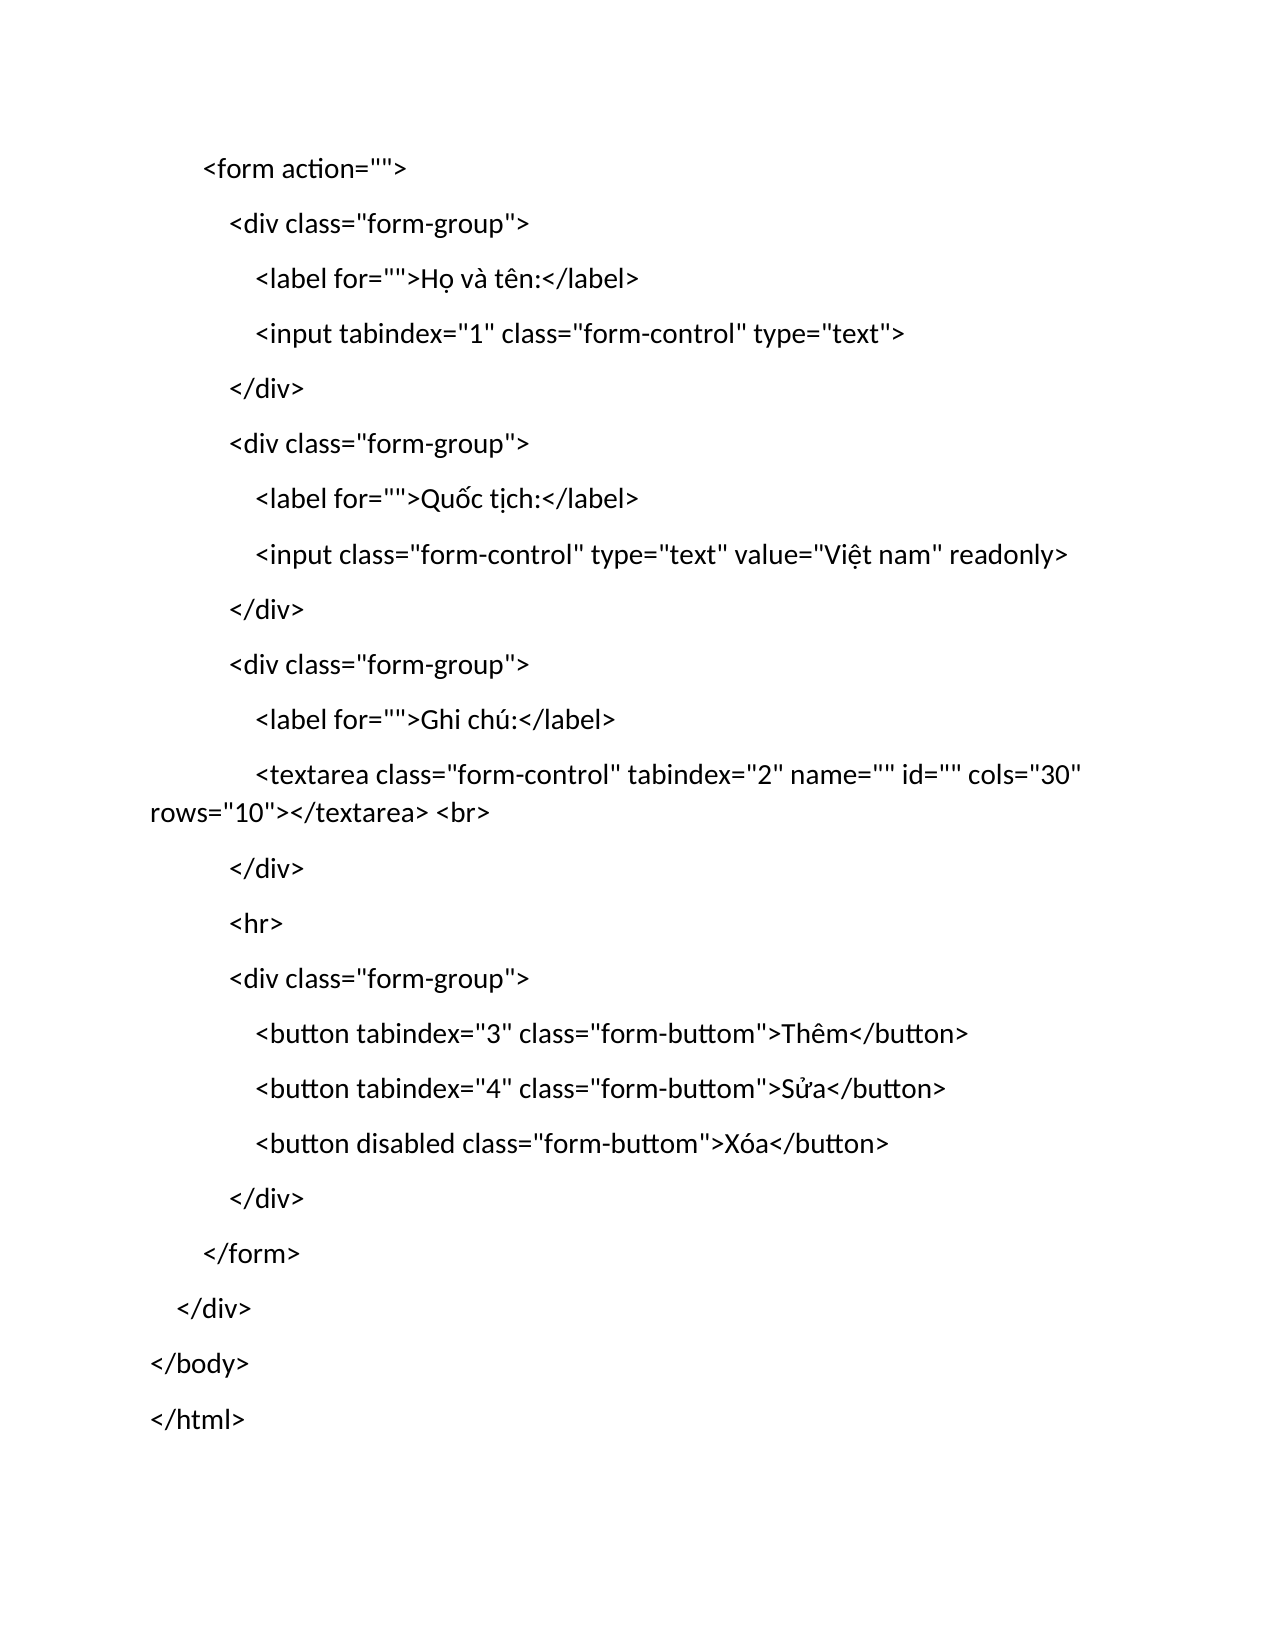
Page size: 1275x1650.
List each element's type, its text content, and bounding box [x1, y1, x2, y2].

text <input tabindex="1" class="form-control" type="text"> [150, 315, 1125, 351]
text <button tabindex="4" class="form-buttom">Sửa</button> [150, 1070, 1125, 1106]
text <input class="form-control" type="text" value="Việt nam" readonly> [150, 536, 1125, 571]
text <button tabindex="3" class="form-buttom">Thêm</button> [150, 1015, 1125, 1051]
text <button disabled class="form-buttom">Xóa</button> [150, 1125, 1125, 1161]
text </body> [150, 1346, 1125, 1381]
text <div class="form-group"> [150, 646, 1125, 682]
text </div> [150, 1291, 1125, 1326]
text </form> [150, 1235, 1125, 1271]
text </div> [150, 850, 1125, 885]
text </div> [150, 1180, 1125, 1216]
text </div> [150, 370, 1125, 406]
text </html> [150, 1401, 1125, 1436]
text <label for="">Ghi chú:</label> [150, 701, 1125, 737]
text <div class="form-group"> [150, 960, 1125, 996]
text <label for="">Họ và tên:</label> [150, 260, 1125, 296]
text <div class="form-group"> [150, 426, 1125, 461]
text <hr> [150, 905, 1125, 940]
text <label for="">Quốc tịch:</label> [150, 481, 1125, 516]
text <textarea class="form-control" tabindex="2" name="" id="" cols="30" rows="10"></textarea> <br> [150, 756, 1125, 830]
text </div> [150, 591, 1125, 626]
text <div class="form-group"> [150, 205, 1125, 241]
text <form action=""> [150, 150, 1125, 186]
